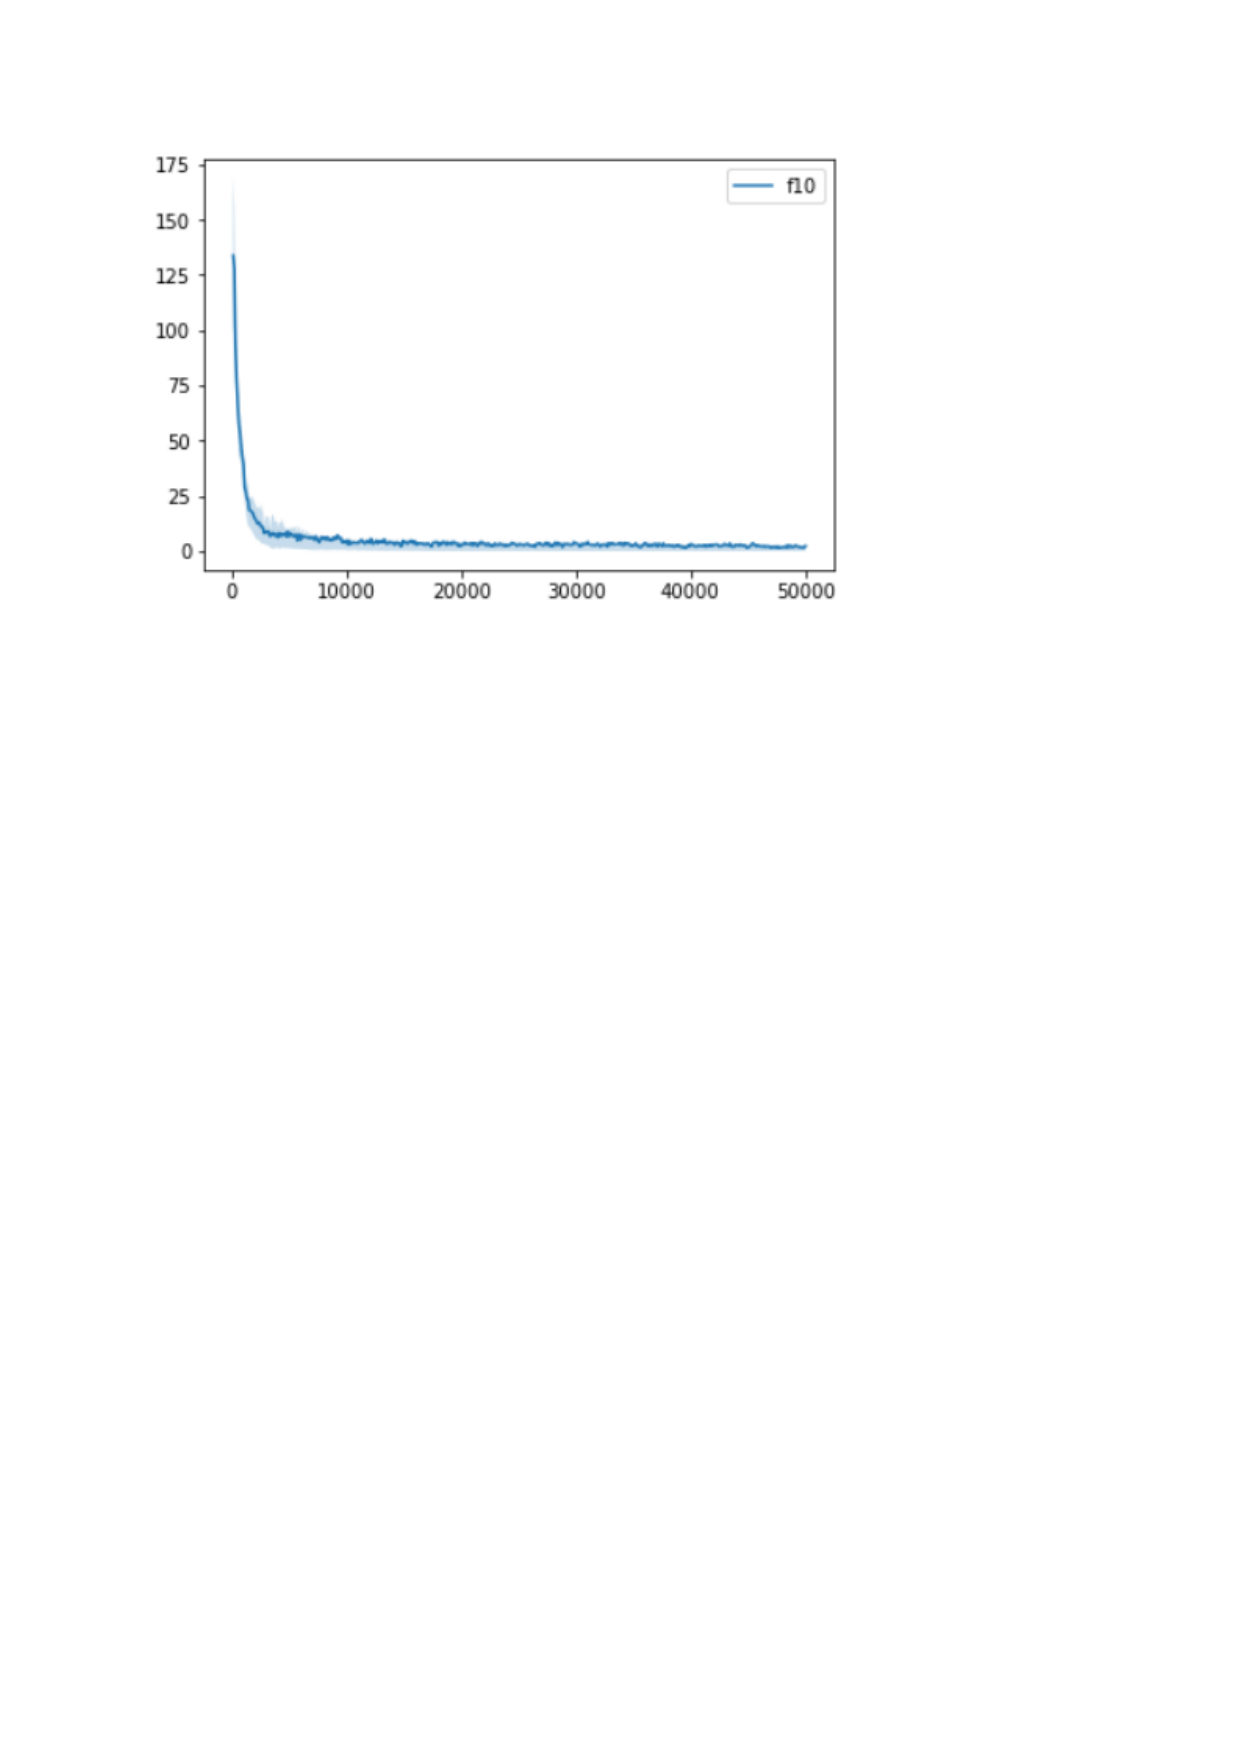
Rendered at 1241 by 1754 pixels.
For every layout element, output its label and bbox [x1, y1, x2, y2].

picture [150, 150, 843, 614]
